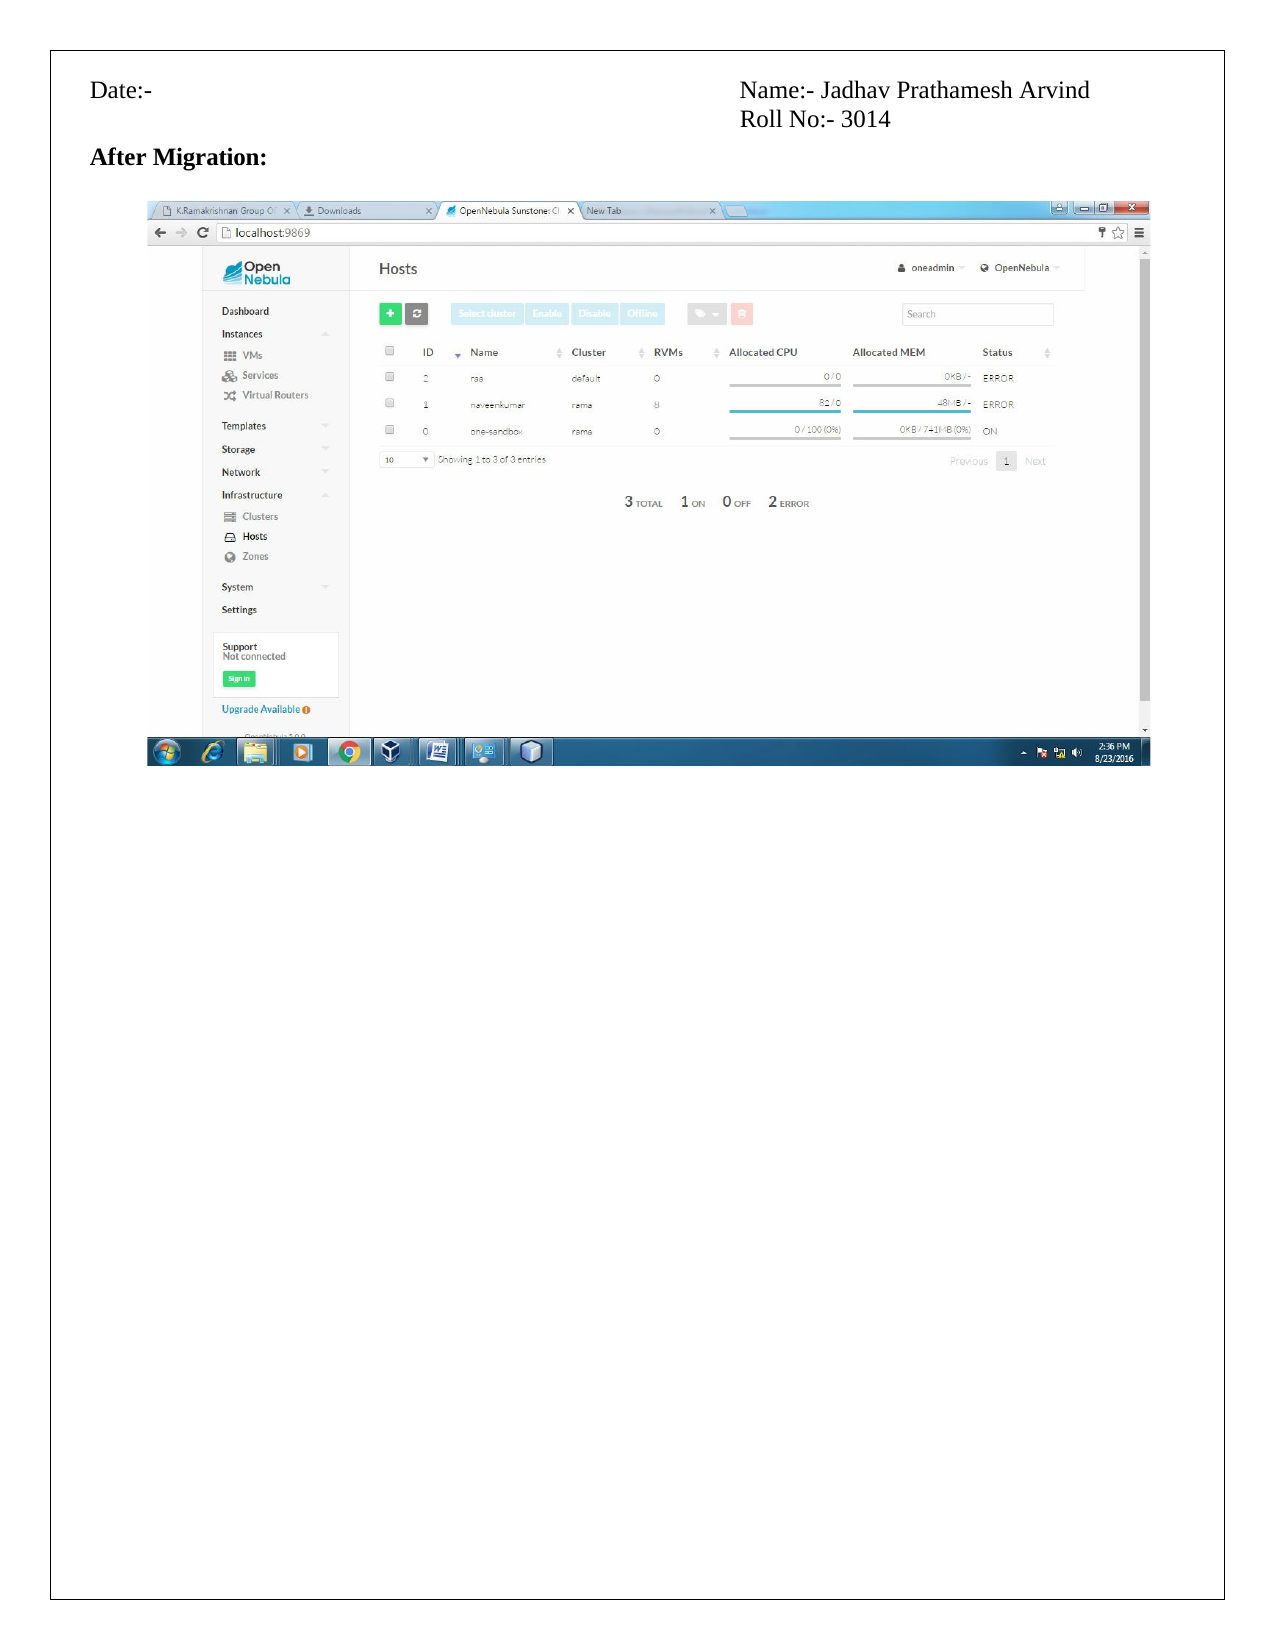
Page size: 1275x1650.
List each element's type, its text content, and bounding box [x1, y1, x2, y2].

picture [147, 201, 1151, 766]
text After Migration: [89, 142, 1208, 170]
